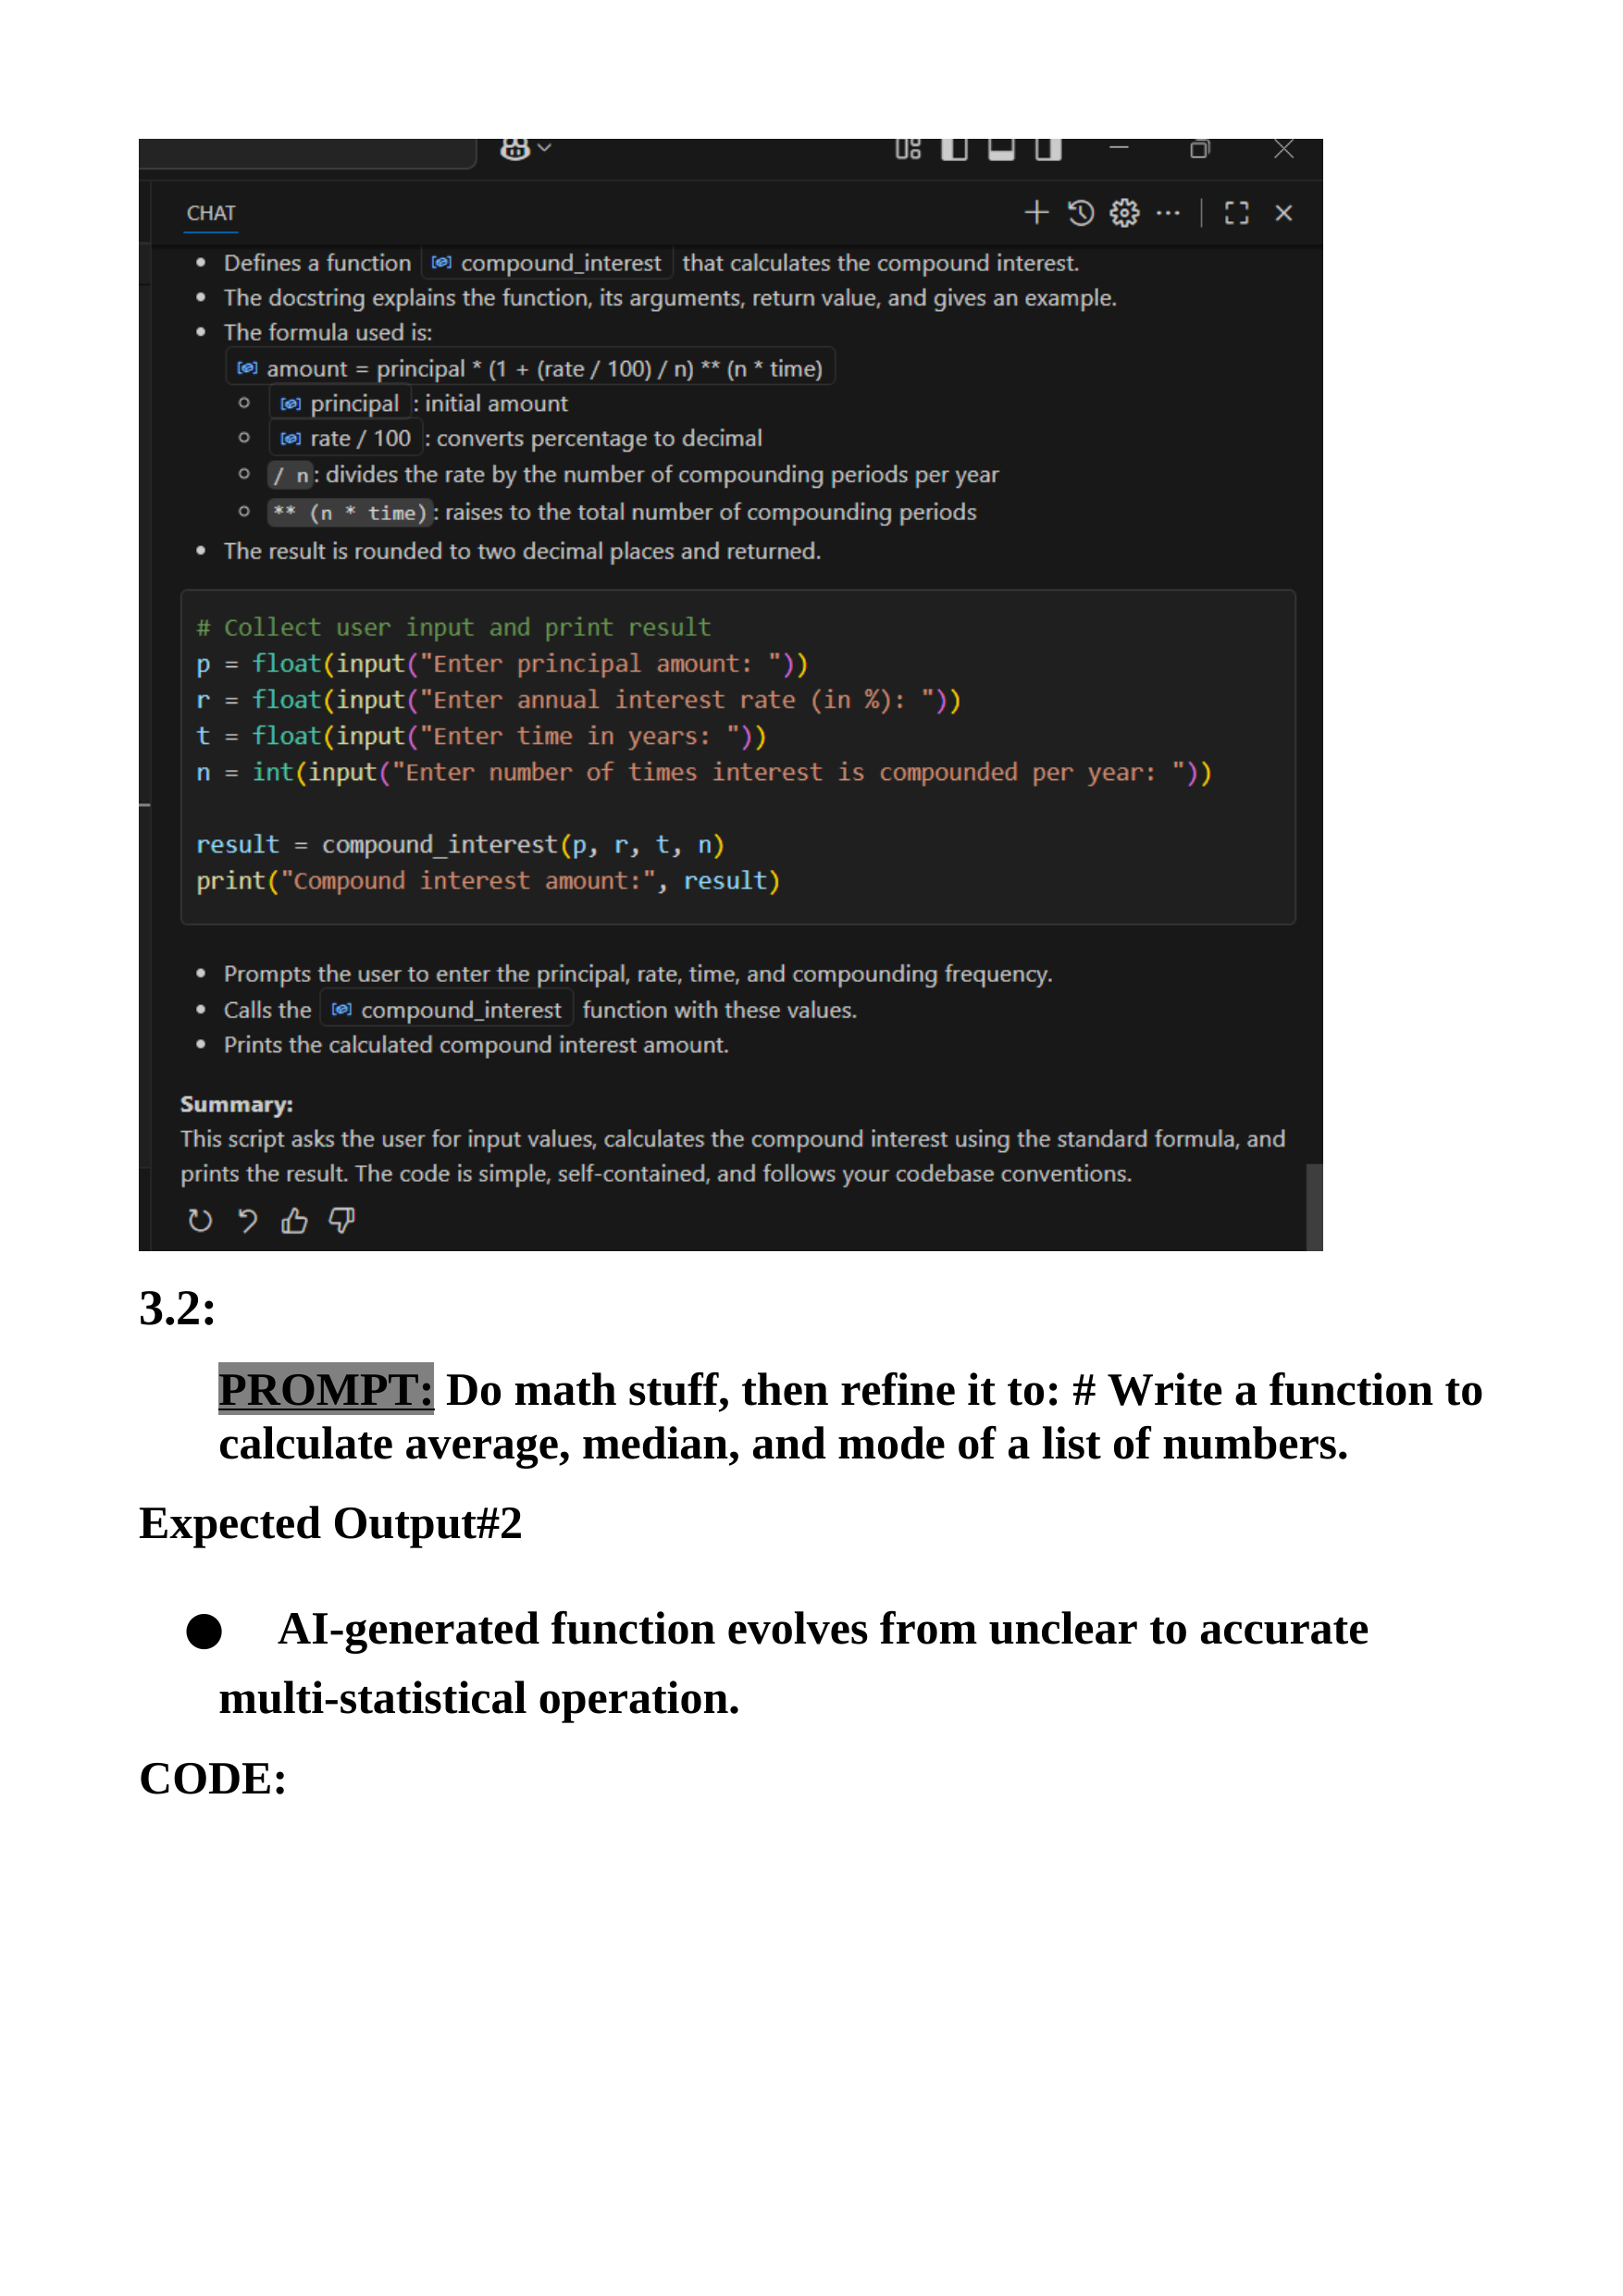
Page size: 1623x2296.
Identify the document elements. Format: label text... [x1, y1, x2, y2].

list AI-generated function evolves from unclear to accurate multi-statistical operation. [184, 1576, 1484, 1724]
text CODE: [139, 1751, 1484, 1804]
picture [139, 139, 1323, 1251]
text 3.2: [139, 1277, 1484, 1335]
text PROMPT: Do math stuff, then refine it to: # Write a function to calculate average, median, and mode of a list of numbers. [218, 1362, 1484, 1469]
text Expected Output#2 [139, 1496, 1484, 1548]
